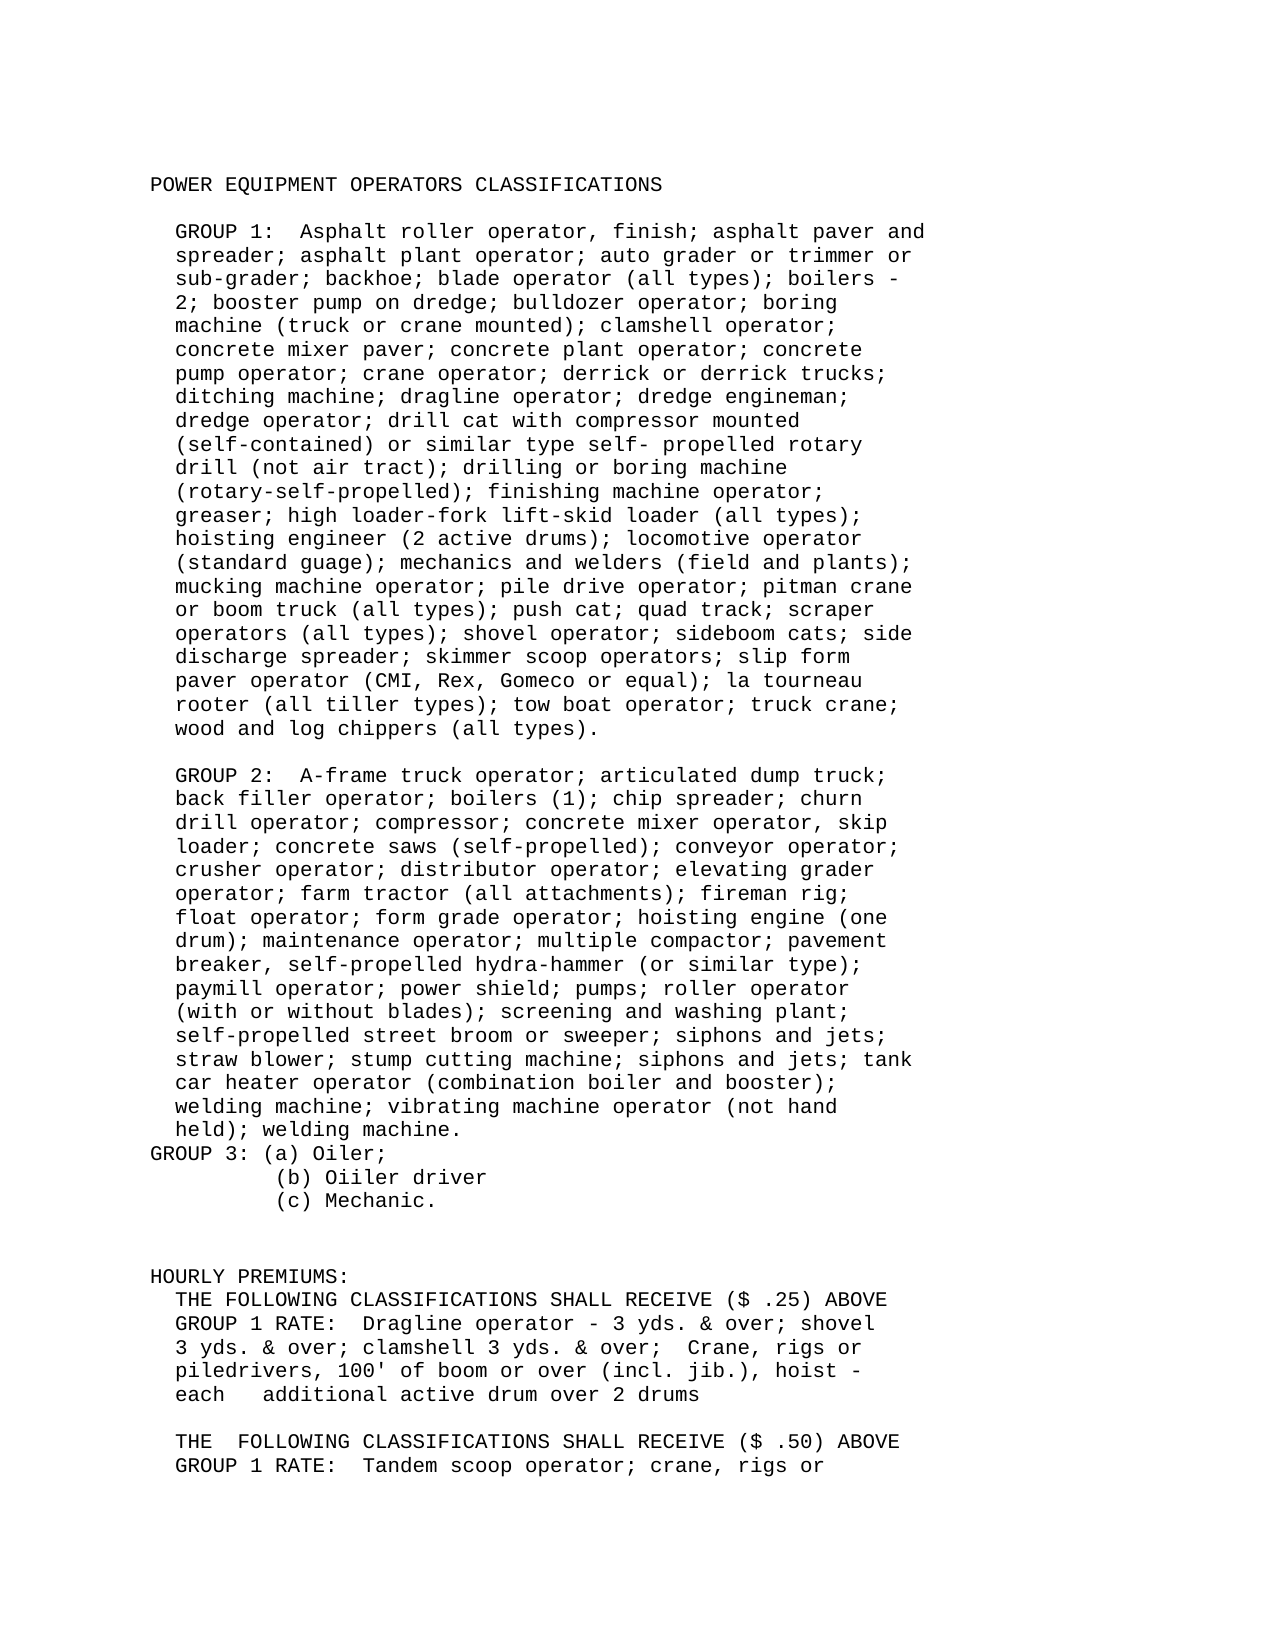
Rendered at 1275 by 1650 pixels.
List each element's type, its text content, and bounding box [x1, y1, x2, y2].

text ditching machine; dragline operator; dredge engineman; [150, 386, 1125, 410]
text drum); maintenance operator; multiple compactor; pavement [150, 930, 1125, 954]
text GROUP 2: A-frame truck operator; articulated dump truck; [150, 765, 1125, 788]
text GROUP 1 RATE: Dragline operator - 3 yds. & over; shovel [150, 1313, 1125, 1337]
text GROUP 1: Asphalt roller operator, finish; asphalt paver and [150, 221, 1125, 244]
text POWER EQUIPMENT OPERATORS CLASSIFICATIONS [150, 174, 1125, 197]
text (b) Oiiler driver [150, 1167, 1125, 1190]
text loader; concrete saws (self-propelled); conveyor operator; [150, 836, 1125, 859]
text back filler operator; boilers (1); chip spreader; churn [150, 788, 1125, 812]
text mucking machine operator; pile drive operator; pitman crane [150, 576, 1125, 599]
text self-propelled street broom or sweeper; siphons and jets; [150, 1025, 1125, 1048]
text THE FOLLOWING CLASSIFICATIONS SHALL RECEIVE ($ .50) ABOVE [150, 1431, 1125, 1455]
text machine (truck or crane mounted); clamshell operator; [150, 316, 1125, 339]
text discharge spreader; skimmer scoop operators; slip form [150, 647, 1125, 670]
text breaker, self-propelled hydra-hammer (or similar type); [150, 954, 1125, 978]
text drill operator; compressor; concrete mixer operator, skip [150, 812, 1125, 836]
text drill (not air tract); drilling or boring machine [150, 457, 1125, 481]
text paymill operator; power shield; pumps; roller operator [150, 978, 1125, 1001]
text sub-grader; backhoe; blade operator (all types); boilers - [150, 268, 1125, 292]
text concrete mixer paver; concrete plant operator; concrete [150, 339, 1125, 363]
text 3 yds. & over; clamshell 3 yds. & over; Crane, rigs or [150, 1337, 1125, 1360]
text THE FOLLOWING CLASSIFICATIONS SHALL RECEIVE ($ .25) ABOVE [150, 1289, 1125, 1313]
text (c) Mechanic. [150, 1190, 1125, 1214]
text or boom truck (all types); push cat; quad track; scraper [150, 599, 1125, 623]
text straw blower; stump cutting machine; siphons and jets; tank [150, 1048, 1125, 1072]
text held); welding machine. [150, 1119, 1125, 1143]
text wood and log chippers (all types). [150, 717, 1125, 741]
text (rotary-self-propelled); finishing machine operator; [150, 481, 1125, 505]
text each additional active drum over 2 drums [150, 1384, 1125, 1408]
text 2; booster pump on dredge; bulldozer operator; boring [150, 292, 1125, 316]
text rooter (all tiller types); tow boat operator; truck crane; [150, 694, 1125, 717]
text spreader; asphalt plant operator; auto grader or trimmer or [150, 244, 1125, 268]
text paver operator (CMI, Rex, Gomeco or equal); la tourneau [150, 670, 1125, 694]
text (with or without blades); screening and washing plant; [150, 1001, 1125, 1025]
text (standard guage); mechanics and welders (field and plants); [150, 552, 1125, 576]
text piledrivers, 100' of boom or over (incl. jib.), hoist - [150, 1360, 1125, 1384]
text dredge operator; drill cat with compressor mounted [150, 410, 1125, 434]
text GROUP 1 RATE: Tandem scoop operator; crane, rigs or [150, 1455, 1125, 1478]
text (self-contained) or similar type self- propelled rotary [150, 434, 1125, 457]
text pump operator; crane operator; derrick or derrick trucks; [150, 363, 1125, 386]
text car heater operator (combination boiler and booster); [150, 1072, 1125, 1096]
text crusher operator; distributor operator; elevating grader [150, 859, 1125, 883]
text hoisting engineer (2 active drums); locomotive operator [150, 528, 1125, 552]
text GROUP 3: (a) Oiler; [150, 1143, 1125, 1167]
text operators (all types); shovel operator; sideboom cats; side [150, 623, 1125, 647]
text operator; farm tractor (all attachments); fireman rig; [150, 883, 1125, 907]
text welding machine; vibrating machine operator (not hand [150, 1096, 1125, 1119]
text HOURLY PREMIUMS: [150, 1266, 1125, 1289]
text float operator; form grade operator; hoisting engine (one [150, 907, 1125, 930]
text greaser; high loader-fork lift-skid loader (all types); [150, 505, 1125, 528]
